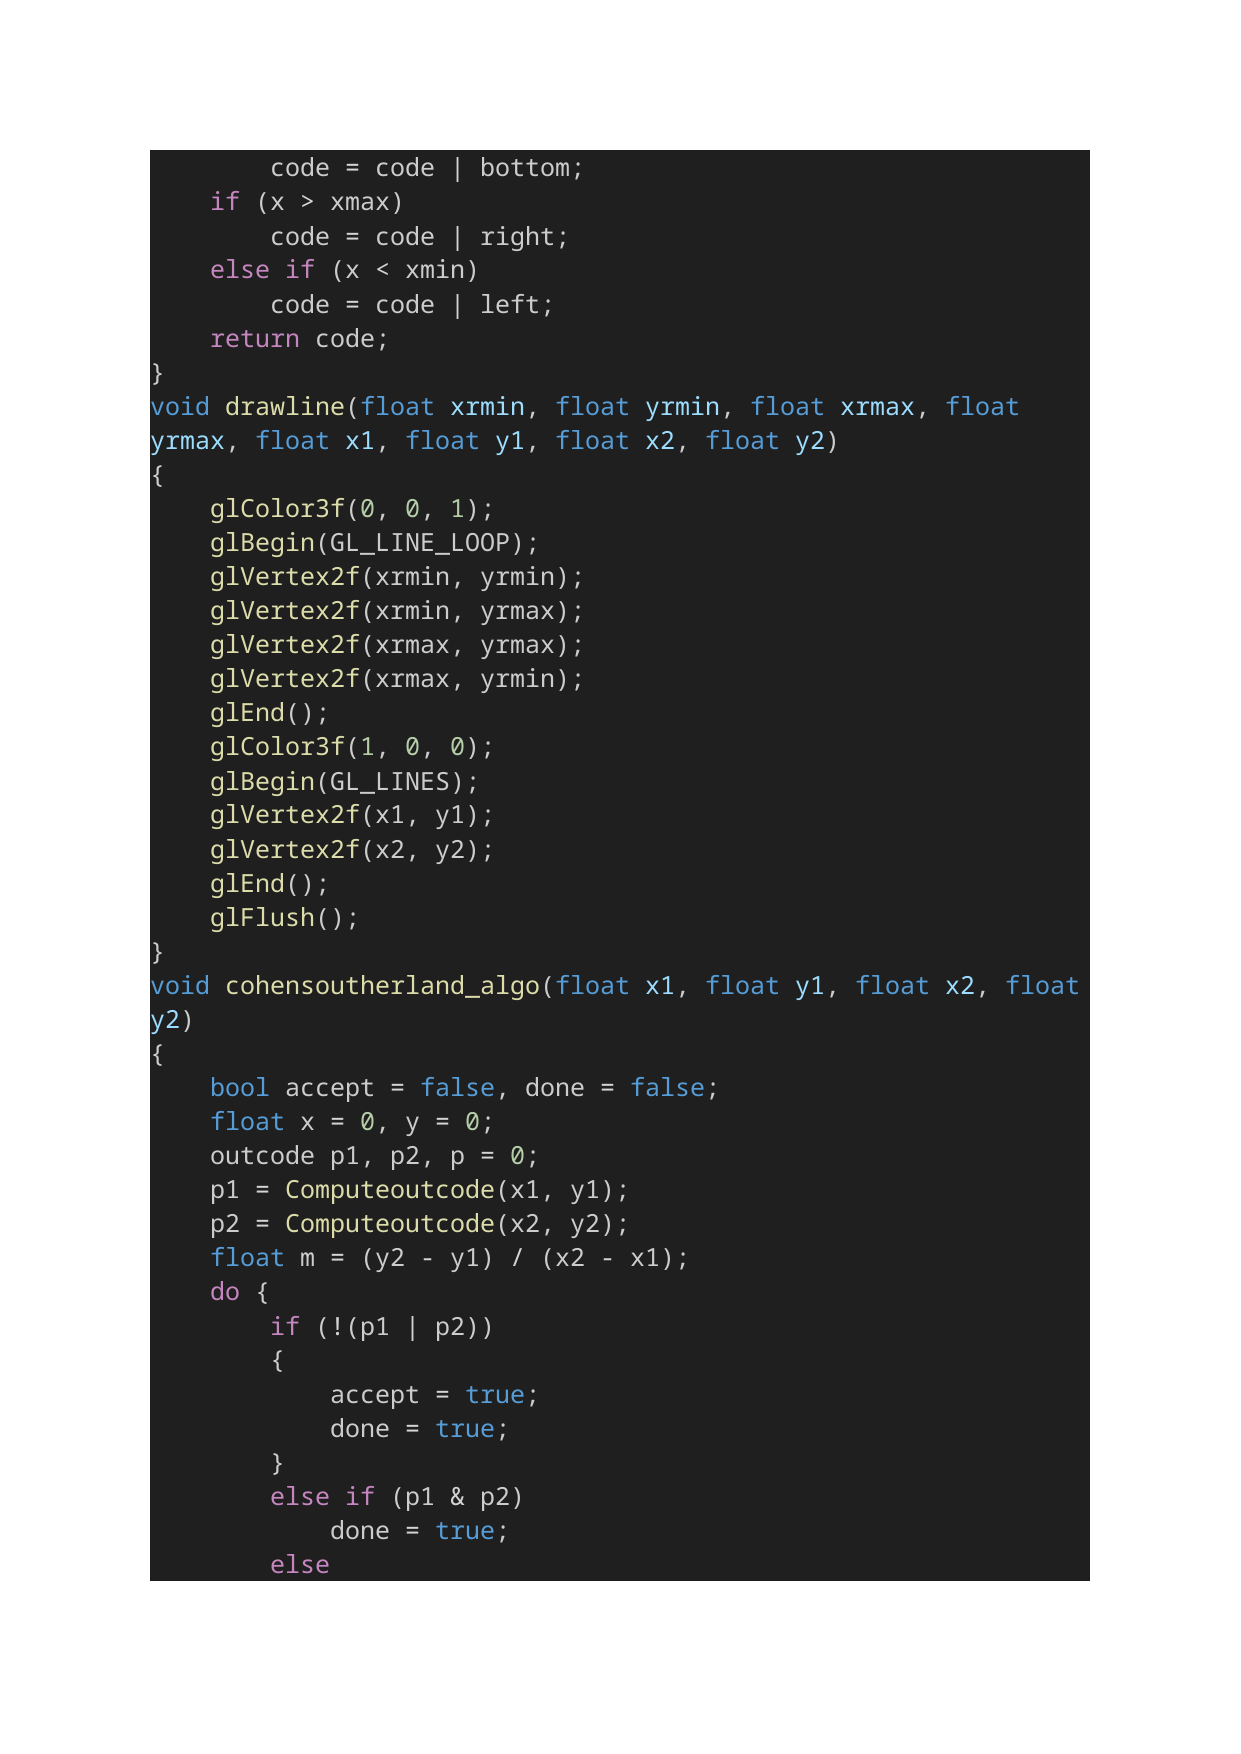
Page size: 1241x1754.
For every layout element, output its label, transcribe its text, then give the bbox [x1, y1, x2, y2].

text glColor3f(0, 0, 1); [150, 491, 1090, 525]
text code = code | bottom; [150, 150, 1090, 184]
text glFlush(); [150, 899, 1090, 933]
text } [150, 933, 1090, 967]
text p2 = Computeoutcode(x2, y2); [150, 1206, 1090, 1240]
text } [150, 1444, 1090, 1478]
text glVertex2f(xrmax, yrmin); [150, 661, 1090, 695]
text bool accept = false, done = false; [150, 1070, 1090, 1104]
text return code; [150, 320, 1090, 354]
text { [150, 1342, 1090, 1376]
text code = code | right; [150, 218, 1090, 252]
text { [150, 1036, 1090, 1070]
text glBegin(GL_LINE_LOOP); [150, 525, 1090, 559]
text void cohensoutherland_algo(float x1, float y1, float x2, float y2) [150, 967, 1090, 1036]
text glVertex2f(xrmin, yrmin); [150, 559, 1090, 593]
text outcode p1, p2, p = 0; [150, 1138, 1090, 1172]
text glEnd(); [150, 865, 1090, 899]
text done = true; [150, 1512, 1090, 1547]
text if (!(p1 | p2)) [150, 1308, 1090, 1342]
text glVertex2f(xrmax, yrmax); [150, 627, 1090, 661]
text glColor3f(1, 0, 0); [150, 729, 1090, 763]
text else if (p1 & p2) [150, 1478, 1090, 1512]
text glVertex2f(x2, y2); [150, 831, 1090, 865]
text { [150, 457, 1090, 491]
text float x = 0, y = 0; [150, 1104, 1090, 1138]
text glEnd(); [150, 695, 1090, 729]
text else [150, 1547, 1090, 1581]
text void drawline(float xrmin, float yrmin, float xrmax, float yrmax, float x1, float y1, float x2, float y2) [150, 388, 1090, 457]
text glBegin(GL_LINES); [150, 763, 1090, 797]
text if (x > xmax) [150, 184, 1090, 218]
text p1 = Computeoutcode(x1, y1); [150, 1172, 1090, 1206]
text glVertex2f(x1, y1); [150, 797, 1090, 831]
text done = true; [150, 1410, 1090, 1444]
text do { [150, 1274, 1090, 1308]
text glVertex2f(xrmin, yrmax); [150, 593, 1090, 627]
text else if (x < xmin) [150, 252, 1090, 286]
text float m = (y2 - y1) / (x2 - x1); [150, 1240, 1090, 1274]
text accept = true; [150, 1376, 1090, 1410]
text code = code | left; [150, 286, 1090, 320]
text } [150, 354, 1090, 388]
